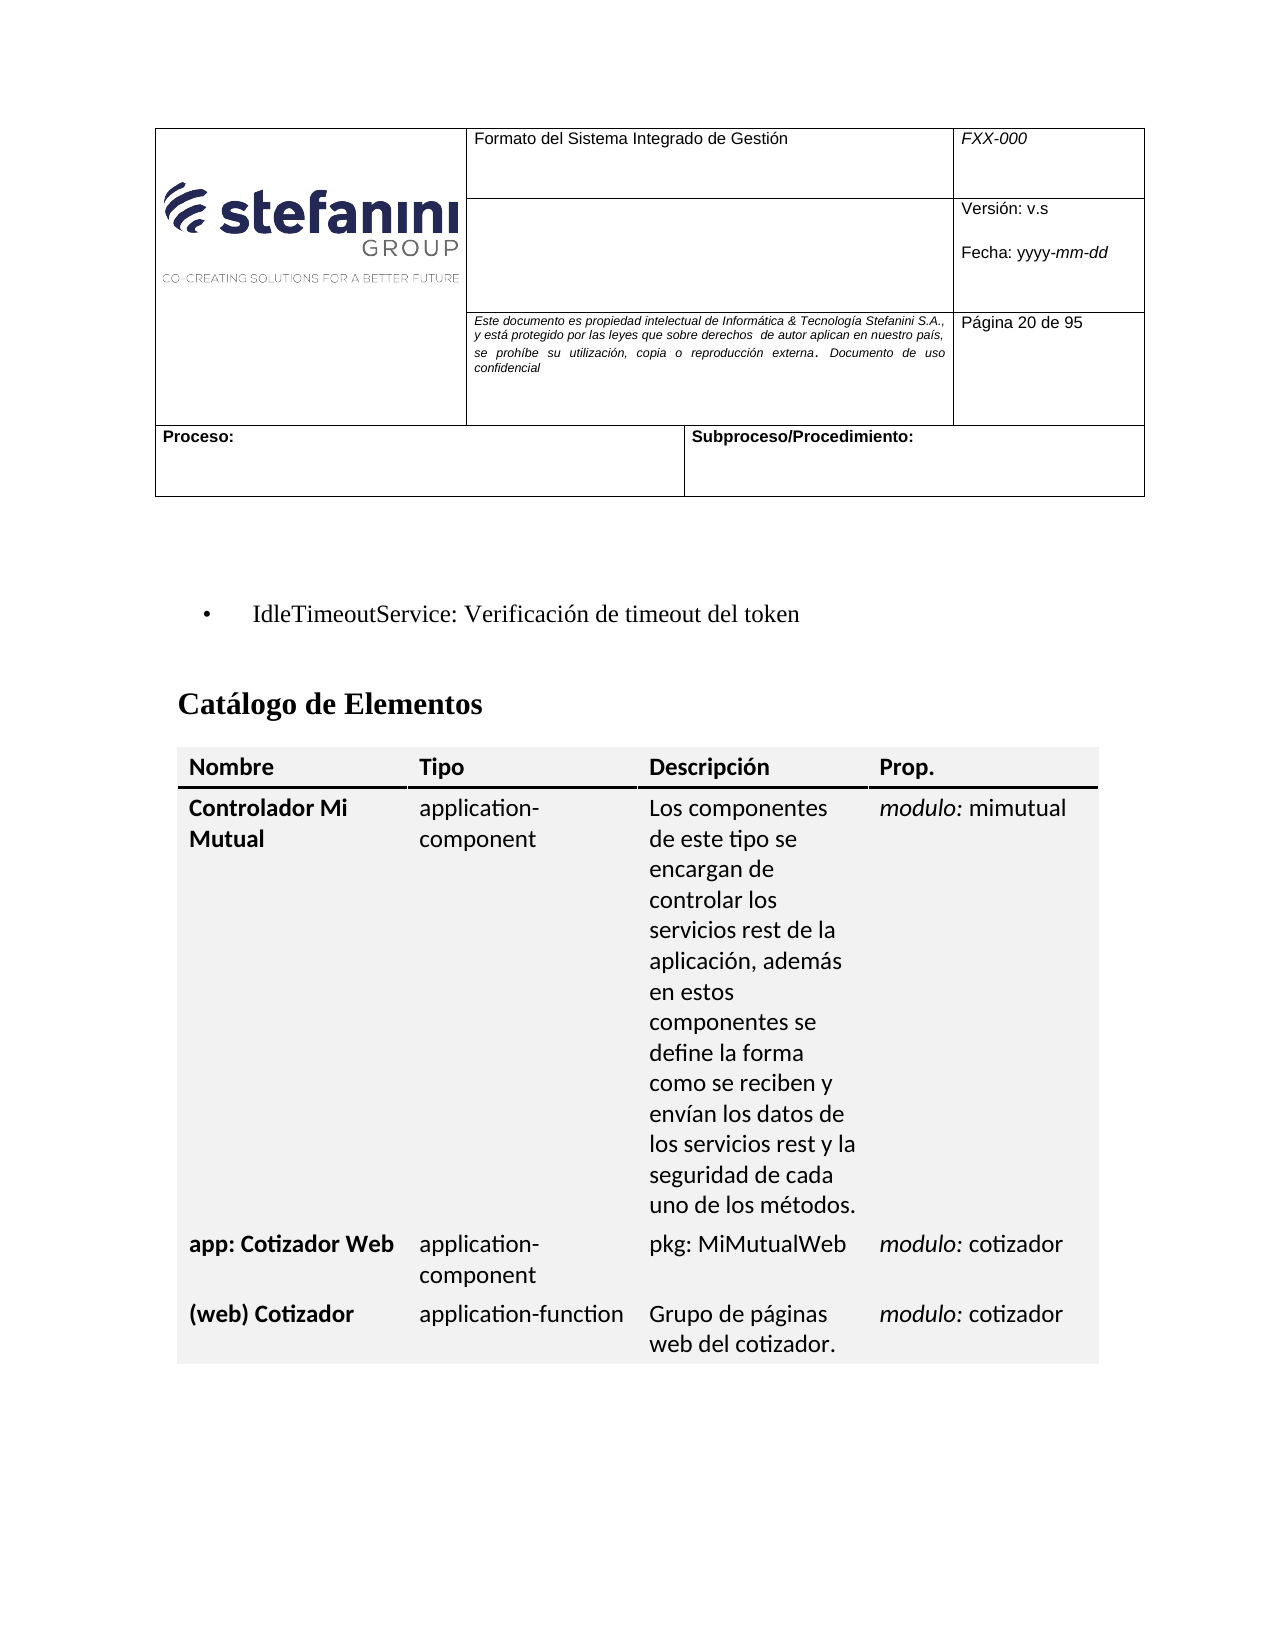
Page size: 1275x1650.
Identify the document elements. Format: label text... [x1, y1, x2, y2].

table_cell application-function [408, 1294, 637, 1363]
table_cell Los componentes de este tipo se encargan de controlar los servicios rest de la aplicación, además en estos componentes se define la forma como se reciben y envían los datos de los servicios rest y la seguridad de cada uno de los métodos. [638, 789, 868, 1223]
table_cell (web) Cotizador [178, 1294, 407, 1363]
subtitle Catálogo de Elementos [177, 686, 1098, 722]
table_header Nombre [178, 748, 407, 786]
table_cell Controlador Mi Mutual [178, 789, 407, 1223]
table_header Descripción [638, 748, 868, 786]
table_cell modulo: cotizador [869, 1225, 1098, 1293]
table_header Tipo [408, 748, 637, 786]
table_cell application-component [408, 1225, 637, 1293]
table_cell app: Cotizador Web [178, 1225, 407, 1293]
table_cell modulo: mimutual [869, 789, 1098, 1223]
list IdleTimeoutService: Verificación de timeout del token [202, 599, 1098, 628]
table_header Prop. [869, 748, 1098, 786]
table_cell modulo: cotizador [869, 1294, 1098, 1363]
table_cell Grupo de páginas web del cotizador. [638, 1294, 868, 1363]
picture [162, 182, 460, 286]
table_cell pkg: MiMutualWeb [638, 1225, 868, 1293]
table_cell application-component [408, 789, 637, 1223]
